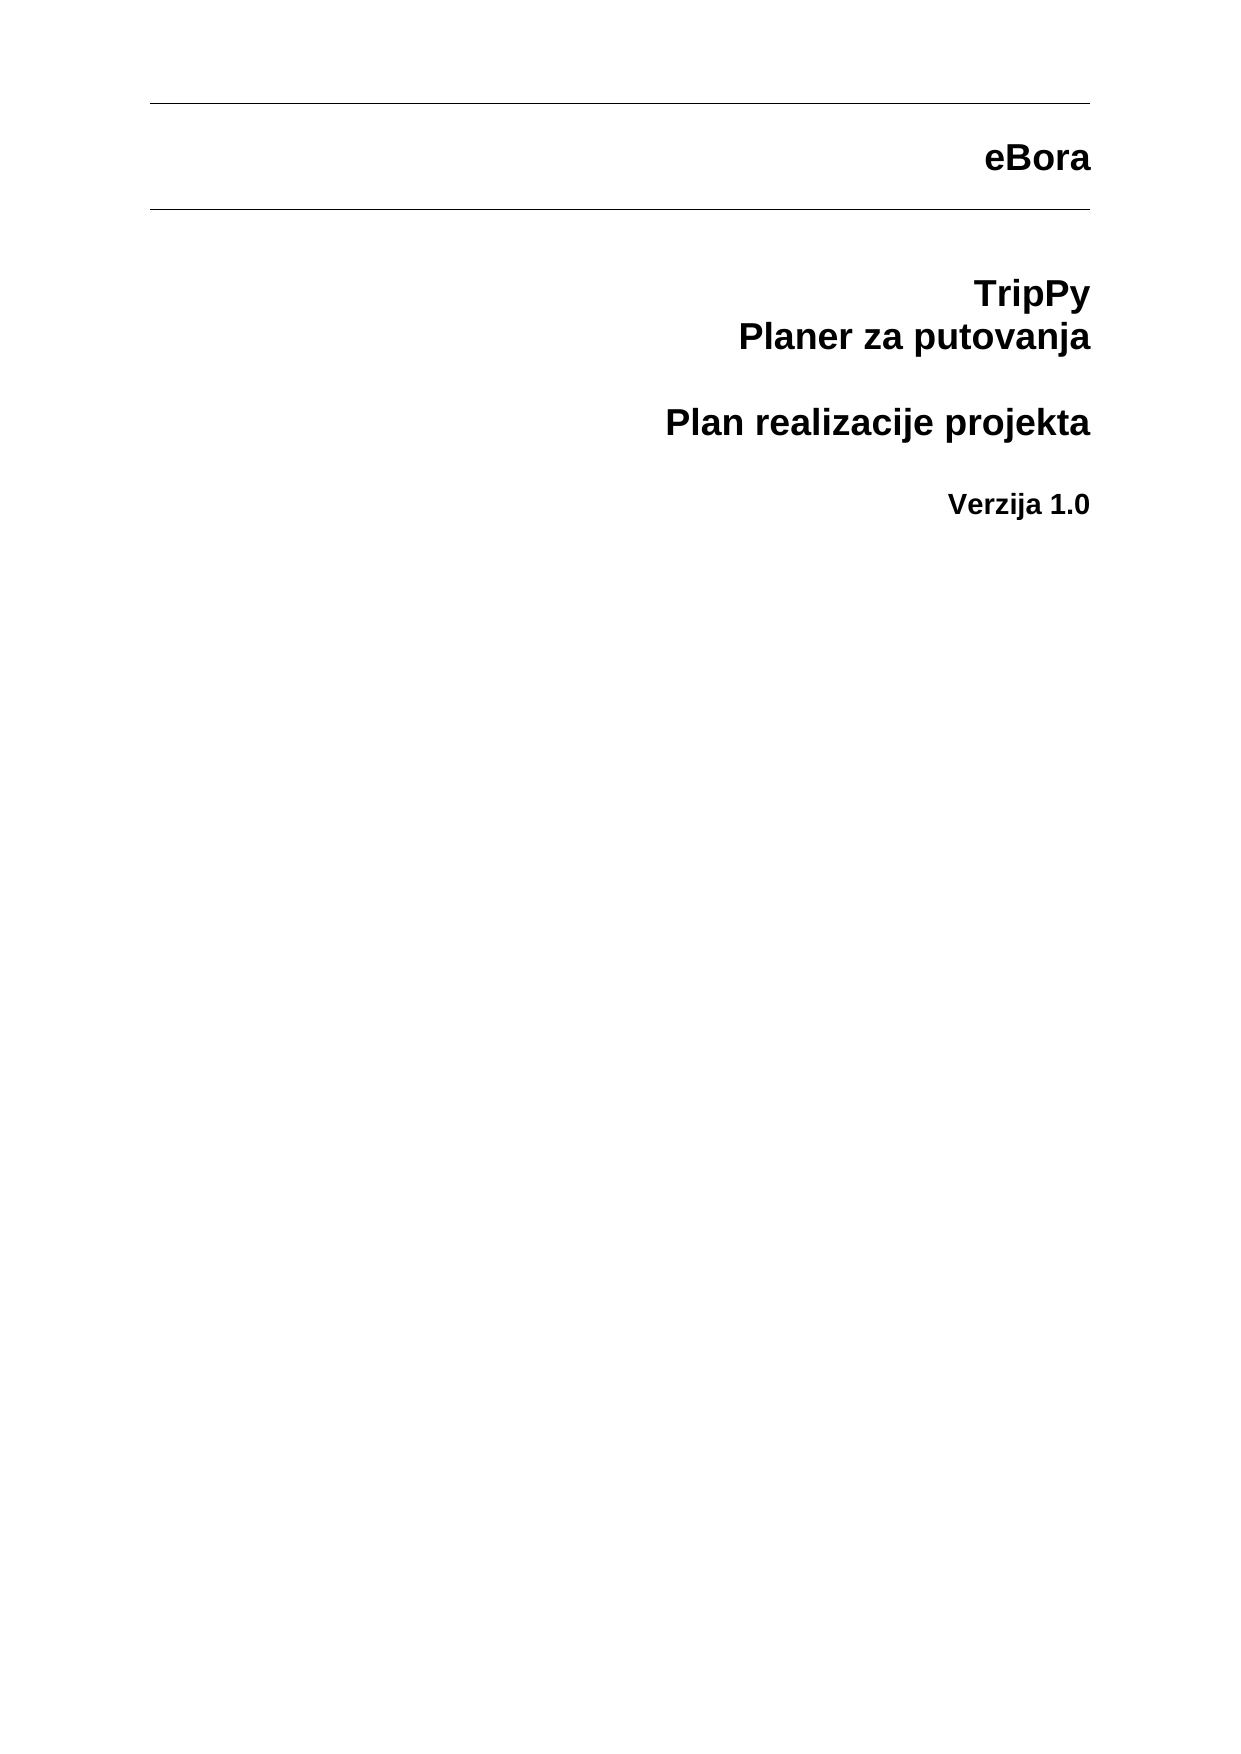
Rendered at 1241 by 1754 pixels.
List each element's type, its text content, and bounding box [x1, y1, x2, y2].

title Planer za putovanja [150, 314, 1090, 357]
title Verzija 1.0 [150, 487, 1090, 520]
title Plan realizacije projekta [150, 400, 1090, 443]
title TripPy [150, 271, 1090, 314]
